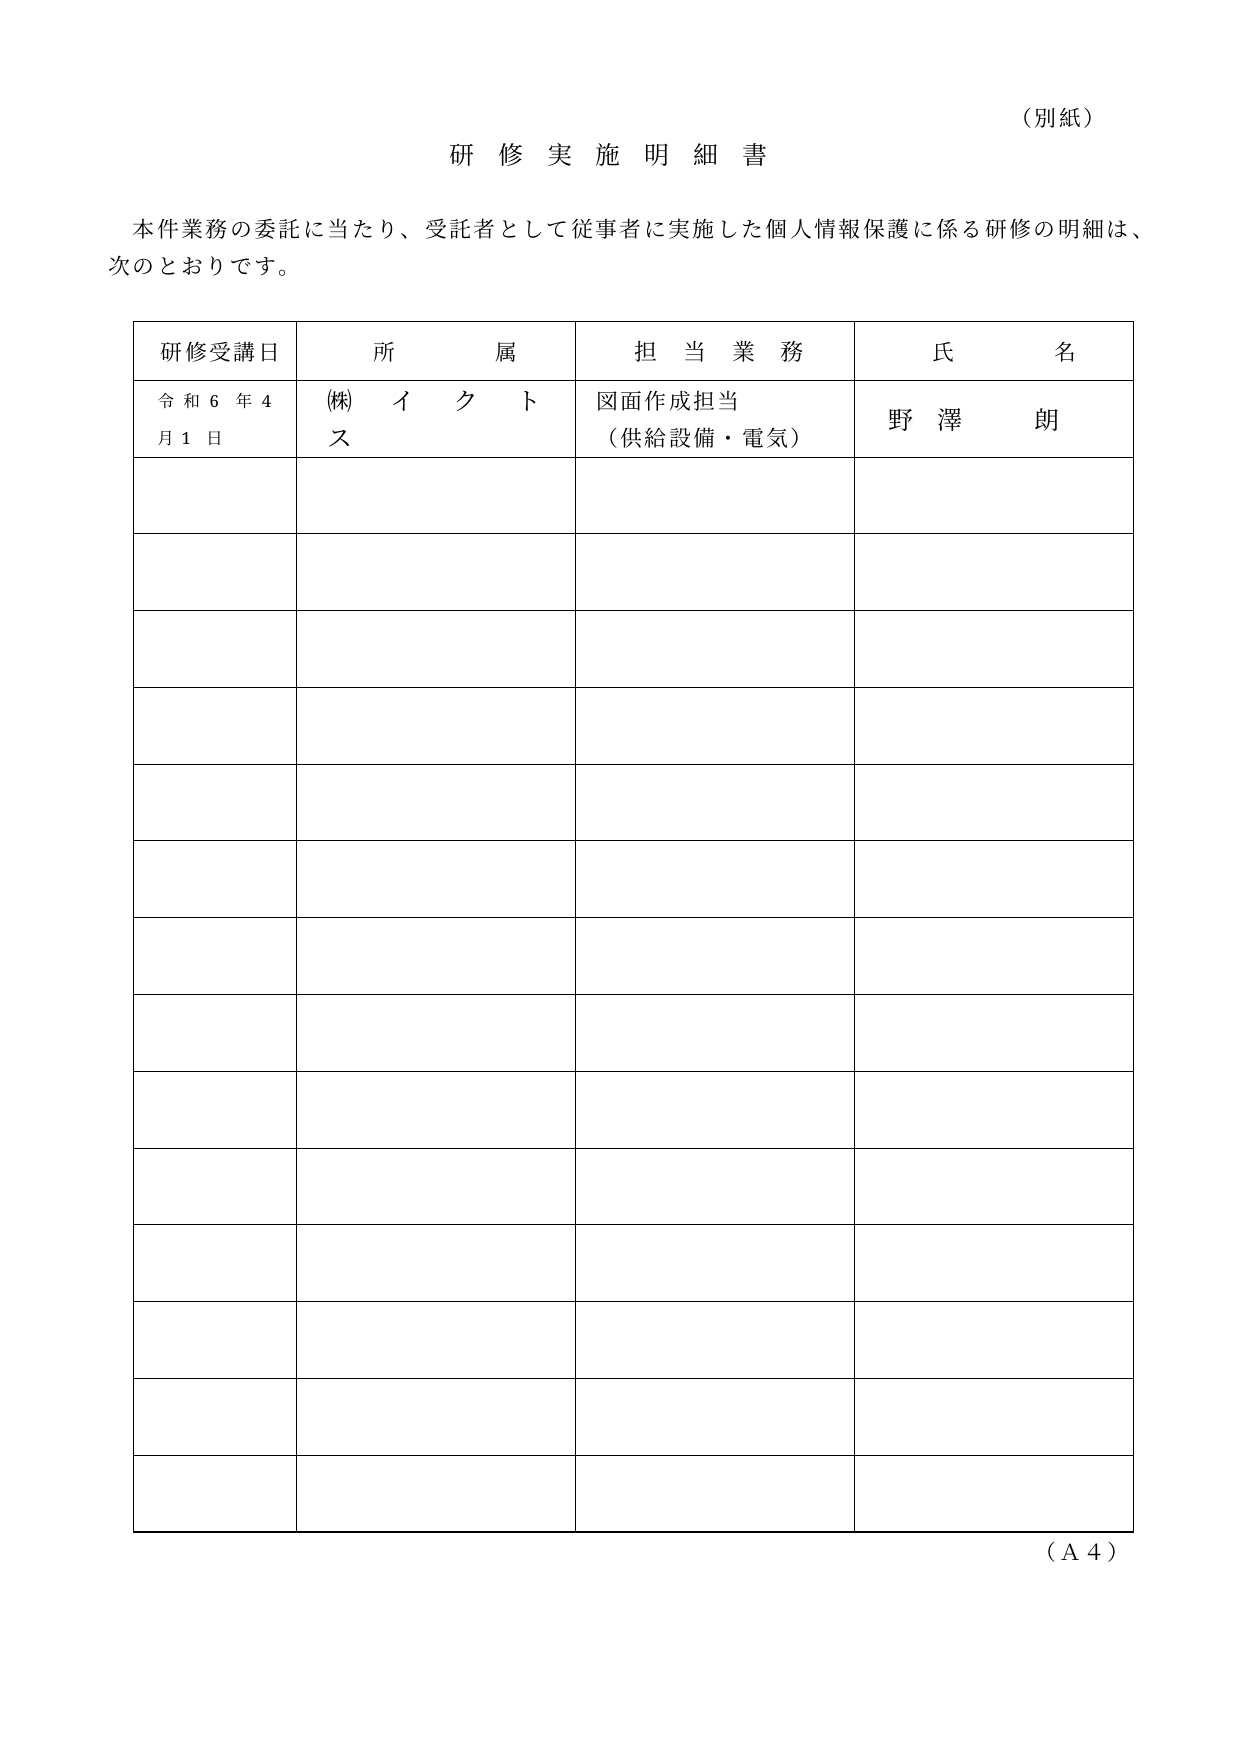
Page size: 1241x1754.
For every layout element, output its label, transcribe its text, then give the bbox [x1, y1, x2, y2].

table_cell ㈱イクトス [297, 381, 575, 457]
table_cell [855, 1149, 1133, 1224]
table_cell [855, 534, 1133, 610]
table_cell [576, 1456, 854, 1531]
table_cell [297, 1072, 575, 1147]
table_cell [855, 995, 1133, 1071]
table_cell 令和6年4月1日 [134, 381, 296, 457]
table_header 所 属 [297, 322, 575, 380]
table_cell [134, 1379, 296, 1454]
table_cell [855, 611, 1133, 687]
table_header 担 当 業 務 [576, 322, 854, 380]
table_cell [297, 611, 575, 687]
table_cell [297, 841, 575, 917]
table_header 氏 名 [855, 322, 1133, 380]
table_cell [297, 688, 575, 764]
table_cell [855, 841, 1133, 917]
table_cell [134, 918, 296, 994]
table_header 研修受講日 [134, 322, 296, 380]
table_cell [297, 1225, 575, 1301]
table_cell [855, 1456, 1133, 1531]
table_cell [297, 1456, 575, 1531]
table_cell [134, 534, 296, 610]
text （別紙） [108, 98, 1132, 135]
table_cell [576, 841, 854, 917]
table_cell [134, 688, 296, 764]
table_cell [134, 458, 296, 533]
table_cell [855, 1072, 1133, 1147]
table_cell [576, 1072, 854, 1147]
table_cell [134, 765, 296, 840]
text （Ａ４） [108, 1532, 1132, 1569]
table_cell [134, 1456, 296, 1531]
table_cell [576, 458, 854, 533]
table_cell 野澤 朗 [855, 381, 1133, 457]
table_cell [297, 458, 575, 533]
table_cell 図面作成担当 （供給設備・電気） [576, 381, 854, 457]
table_cell [855, 1302, 1133, 1378]
table_cell [134, 611, 296, 687]
table_cell [297, 1379, 575, 1454]
table_cell [297, 1302, 575, 1378]
table_cell [855, 458, 1133, 533]
table_cell [576, 611, 854, 687]
table_cell [576, 1149, 854, 1224]
table_cell [297, 918, 575, 994]
table_cell [576, 765, 854, 840]
table_cell [134, 1072, 296, 1147]
table_cell [855, 688, 1133, 764]
table_cell [576, 688, 854, 764]
table_cell [855, 1379, 1133, 1454]
table_cell [297, 995, 575, 1071]
table_cell [297, 1149, 575, 1224]
table_cell [576, 995, 854, 1071]
text 研修実施明細書 [108, 135, 1132, 172]
table_cell [576, 918, 854, 994]
table_cell [855, 1225, 1133, 1301]
table_cell [576, 534, 854, 610]
table_cell [297, 765, 575, 840]
table_cell [576, 1302, 854, 1378]
table_cell [134, 1149, 296, 1224]
table_cell [134, 841, 296, 917]
text 本件業務の委託に当たり、受託者として従事者に実施した個人情報保護に係る研修の明細は、次のとおりです。 [108, 209, 1132, 284]
table_cell [855, 918, 1133, 994]
table_cell [134, 1302, 296, 1378]
table_cell [134, 995, 296, 1071]
table_cell [576, 1225, 854, 1301]
table_cell [576, 1379, 854, 1454]
table_cell [134, 1225, 296, 1301]
table_cell [855, 765, 1133, 840]
table_cell [297, 534, 575, 610]
